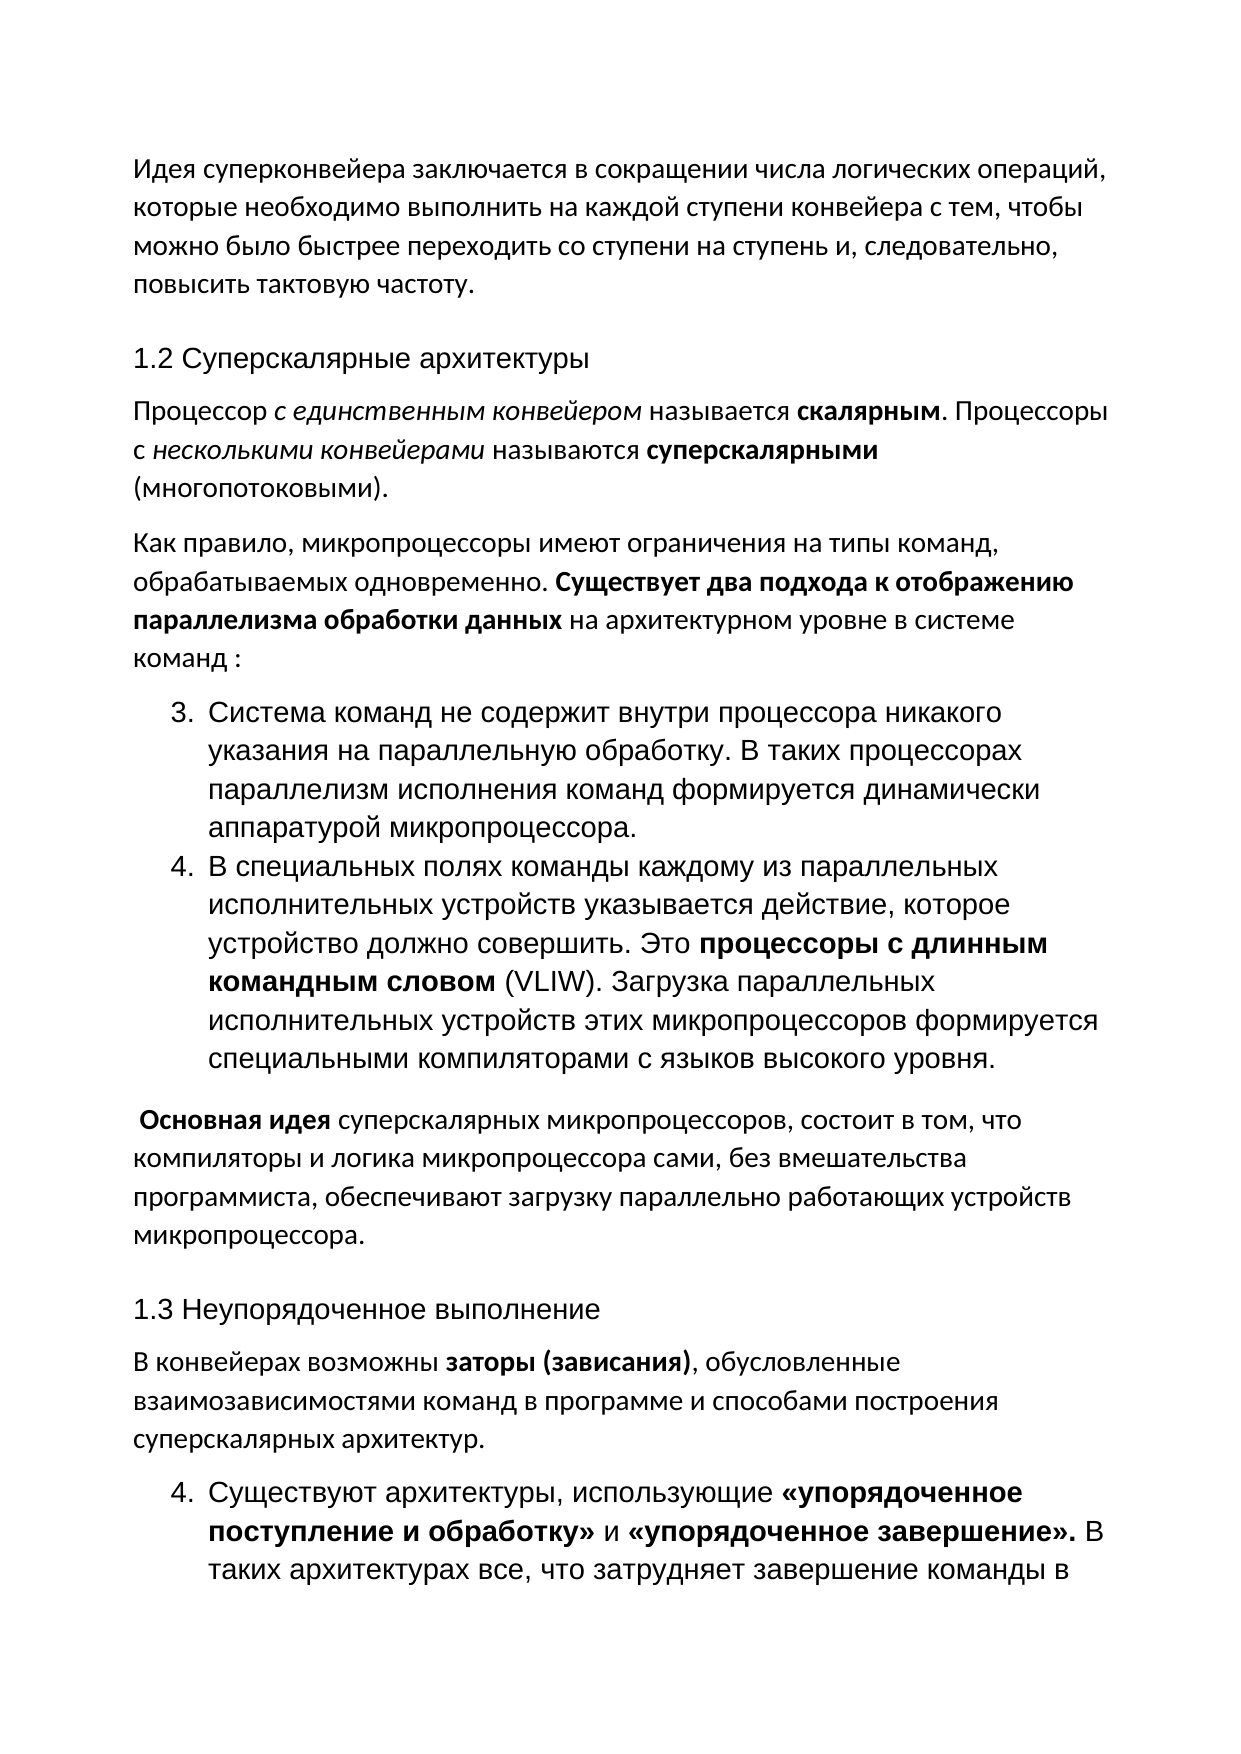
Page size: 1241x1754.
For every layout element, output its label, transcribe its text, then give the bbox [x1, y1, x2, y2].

text Процессор с единственным конвейером называется скалярным. Процессоры с несколькими конвейерами называются суперскалярными (многопотоковыми). [133, 392, 1109, 505]
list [170, 1475, 1109, 1586]
list В специальных полях команды каждому из параллельных исполнительных устройств указывается действие, которое устройство должно совершить. Это процессоры с длинным командным словом (VLIW). Загрузка параллельных исполнительных устройств этих микропроцессоров формируется специальными компиляторами с языков высокого уровня. [170, 849, 1109, 1075]
text В конвейерах возможны заторы (зависания), обусловленные взаимозависимостями команд в программе и способами построения суперскалярных архитектур. [133, 1343, 1109, 1456]
list Система команд не содержит внутри процессора никакого указания на параллельную обработку. В таких процессорах параллелизм исполнения команд формируется динамически аппаратурой микропроцессора. [170, 695, 1109, 844]
text Основная идея суперскалярных микропроцессоров, состоит в том, что компиляторы и логика микропроцессора сами, без вмешательства программиста, обеспечивают загрузку параллельно работающих устройств микропроцессора. [133, 1101, 1109, 1252]
subtitle 1.3 Неупорядоченное выполнение [133, 1292, 1109, 1326]
text Как правило, микропроцессоры имеют ограничения на типы команд, обрабатываемых одновременно. Существует два подхода к отображению параллелизма обработки данных на архитектурном уровне в системе команд : [133, 524, 1109, 675]
text Идея суперконвейера заключается в сокращении числа логических операций, которые необходимо выполнить на каждой ступени конвейера с тем, чтобы можно было быстрее переходить со ступени на ступень и, следовательно, повысить тактовую частоту. [133, 150, 1109, 301]
subtitle 1.2 Суперскалярные архитектуры [133, 341, 1109, 375]
